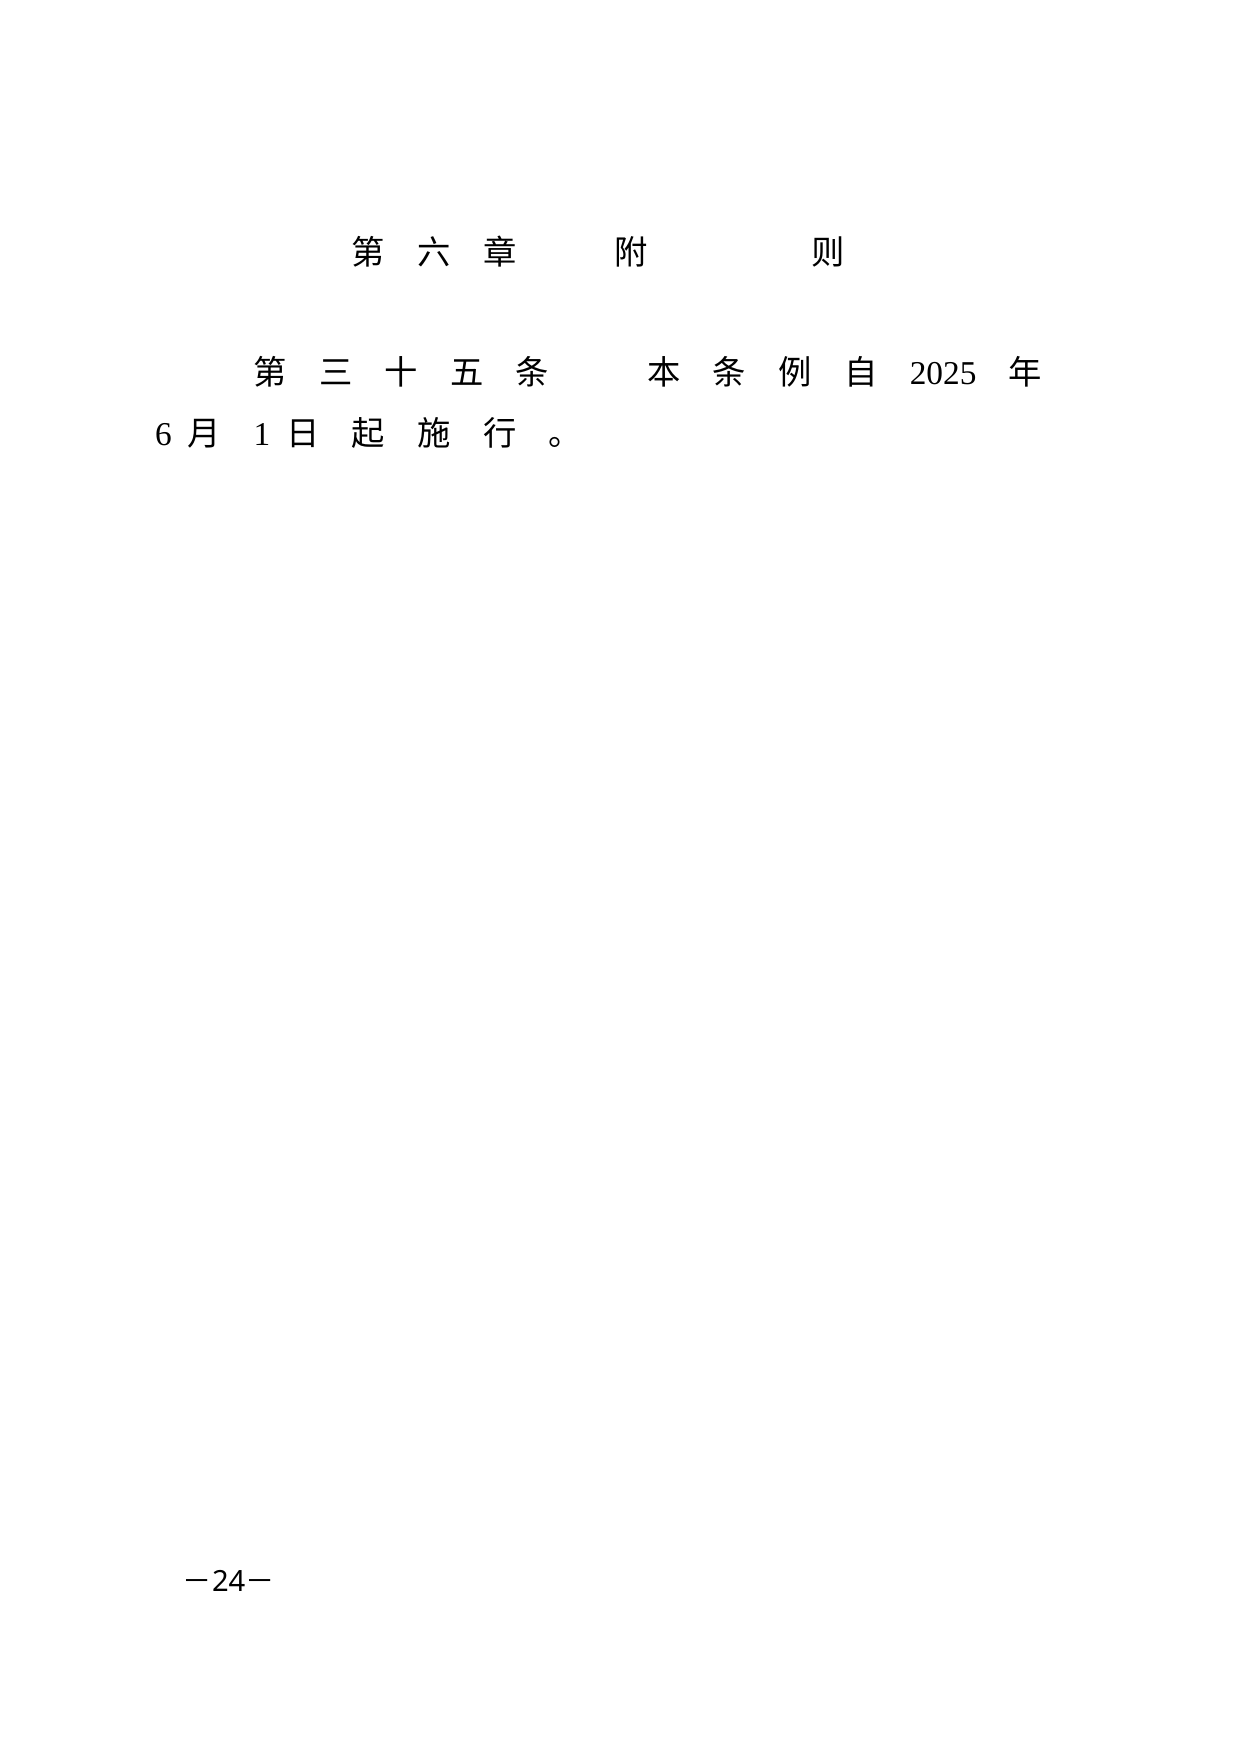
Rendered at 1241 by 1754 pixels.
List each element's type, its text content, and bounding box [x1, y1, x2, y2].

text 第六章 附 则 [155, 219, 1073, 280]
text 第三十五条 本条例自2025年6月1日起施行。 [155, 340, 1073, 461]
